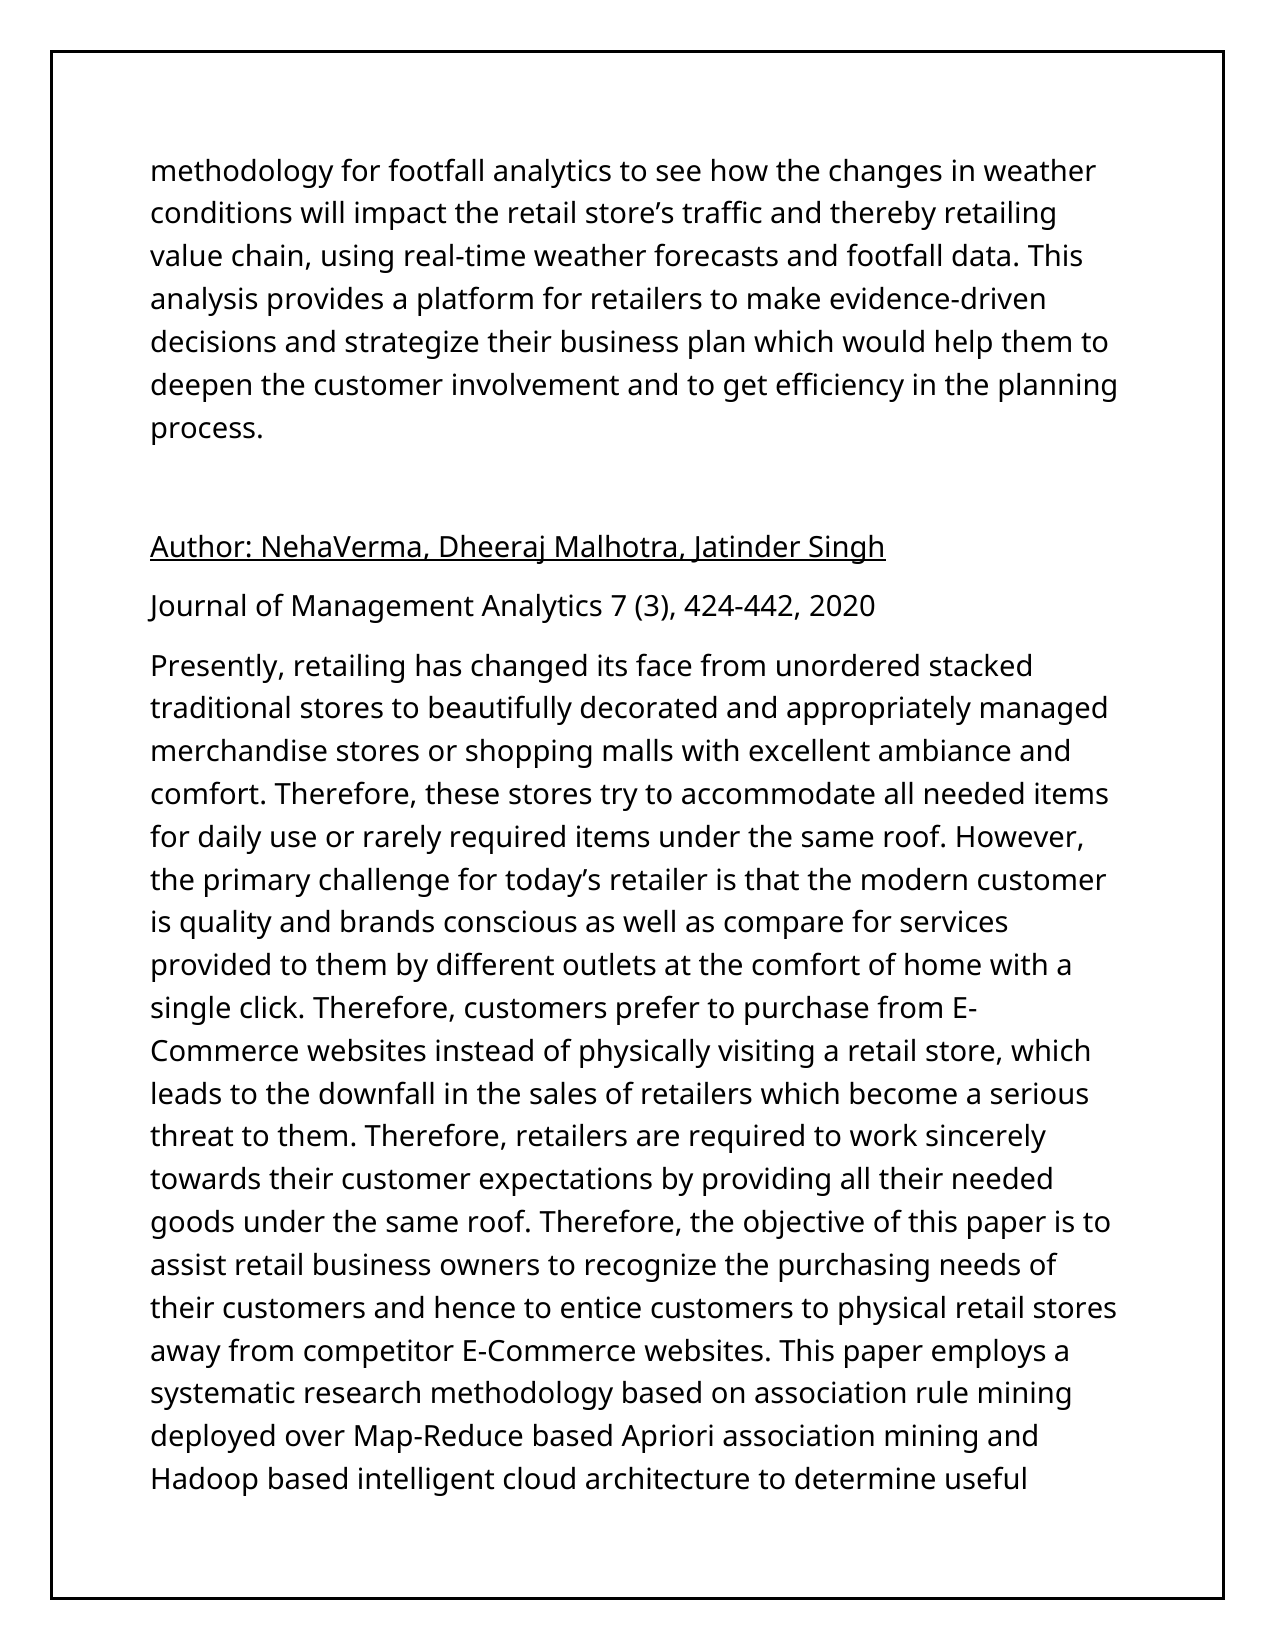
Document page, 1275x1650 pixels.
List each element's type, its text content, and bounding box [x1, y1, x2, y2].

text Author: NehaVerma, Dheeraj Malhotra, Jatinder Singh [150, 526, 1125, 566]
text Journal of Management Analytics 7 (3), 424-442, 2020 [150, 585, 1125, 625]
